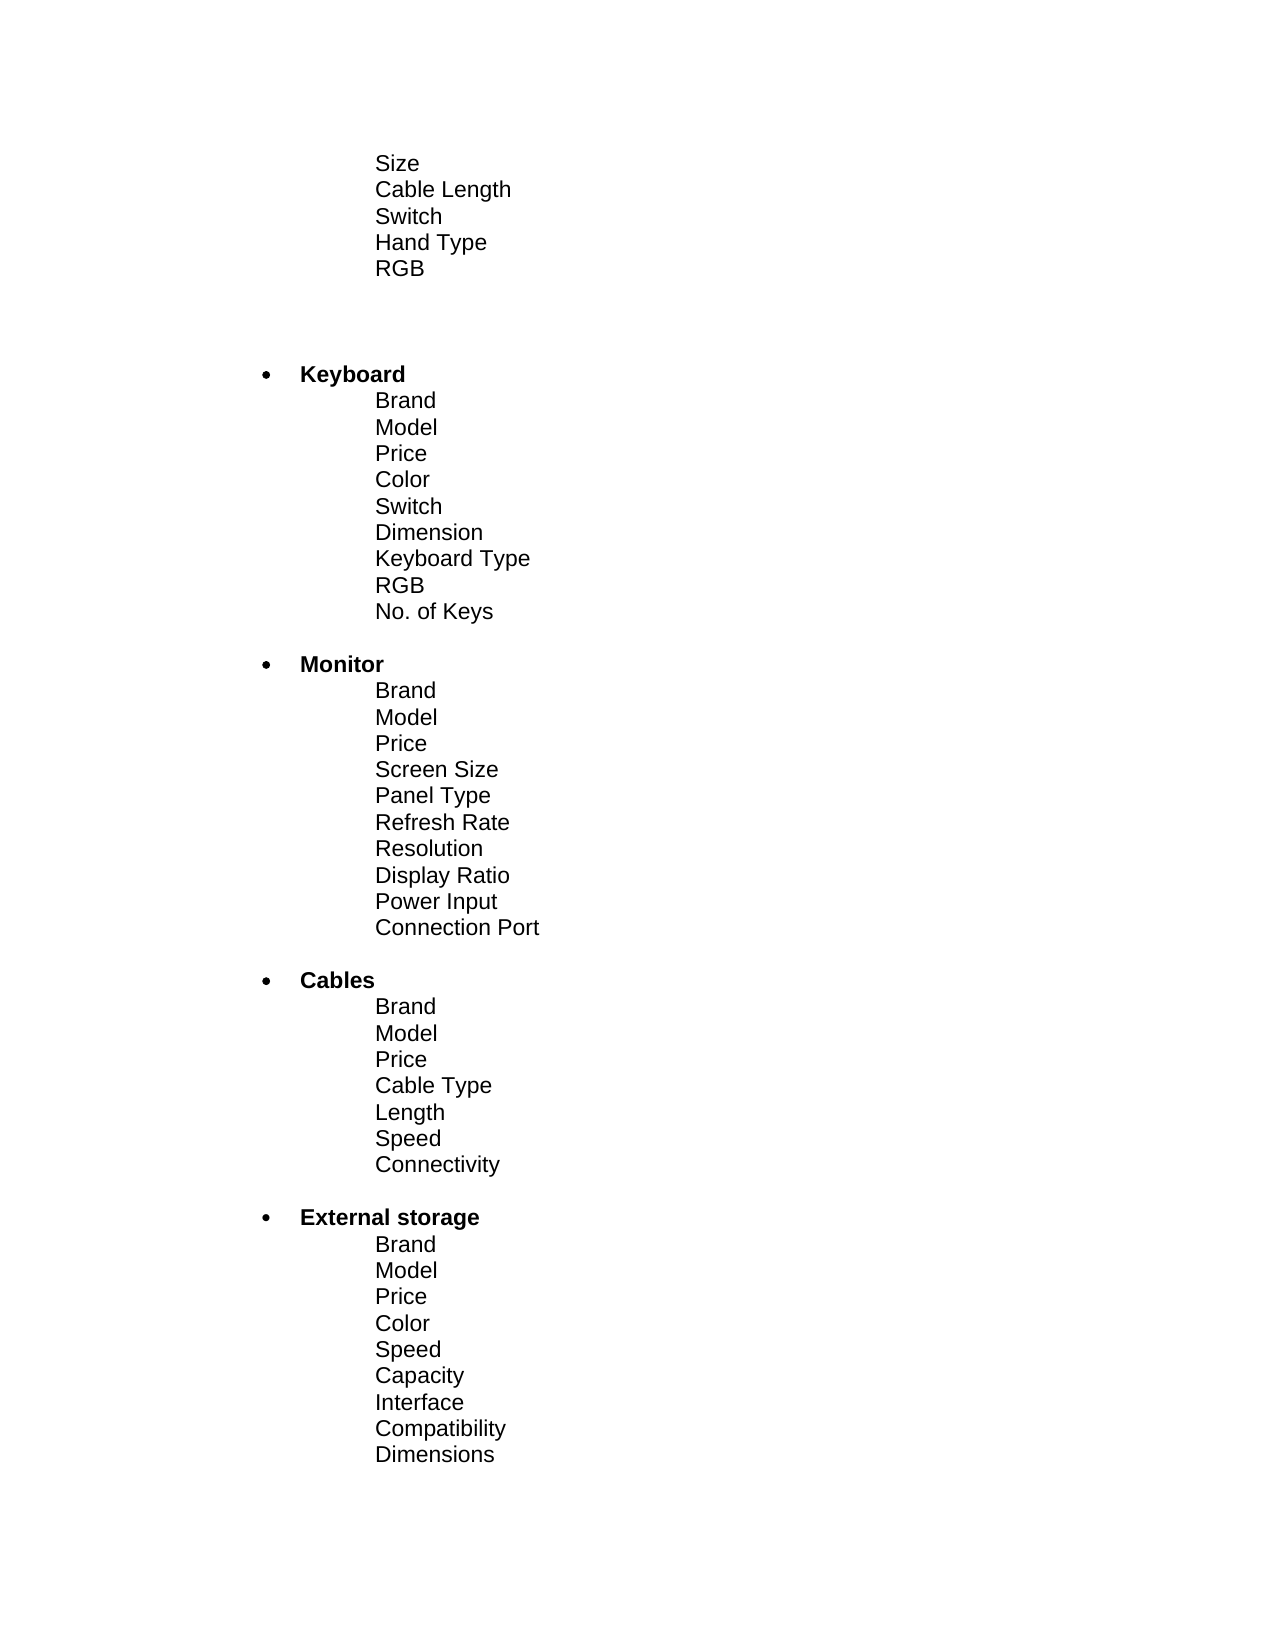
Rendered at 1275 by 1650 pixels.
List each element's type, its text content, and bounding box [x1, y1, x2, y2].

text Dimensions [375, 1441, 1125, 1468]
text Switch [375, 203, 1125, 229]
text Price [375, 1283, 1125, 1309]
text Compatibility [375, 1415, 1125, 1441]
list Keyboard [262, 361, 1125, 387]
text Screen Size [375, 756, 1125, 782]
text Hand Type [375, 229, 1125, 255]
text Power Input [375, 888, 1125, 914]
text Size [375, 150, 1125, 176]
text No. of Keys [375, 598, 1125, 624]
text Connection Port [375, 914, 1125, 941]
text RGB [375, 572, 1125, 598]
text Price [375, 730, 1125, 756]
text Display Ratio [375, 862, 1125, 888]
text Model [375, 1020, 1125, 1046]
text Connectivity [375, 1151, 1125, 1178]
text Speed [375, 1125, 1125, 1151]
text Brand [375, 993, 1125, 1020]
text Dimension [375, 519, 1125, 545]
text Model [375, 1257, 1125, 1283]
text Color [375, 466, 1125, 493]
text Switch [375, 493, 1125, 519]
list External storage [262, 1204, 1125, 1231]
text Price [375, 1046, 1125, 1072]
text Model [375, 703, 1125, 730]
text Refresh Rate [375, 809, 1125, 835]
text Model [375, 413, 1125, 440]
text RGB [375, 255, 1125, 282]
text Brand [375, 677, 1125, 703]
text Capacity [375, 1362, 1125, 1389]
text Color [375, 1309, 1125, 1336]
text Length [375, 1099, 1125, 1125]
list Cables [262, 967, 1125, 993]
text Keyboard Type [375, 545, 1125, 572]
text Interface [375, 1389, 1125, 1415]
text Price [375, 440, 1125, 466]
text Brand [375, 387, 1125, 413]
text Resolution [375, 835, 1125, 862]
text Brand [375, 1231, 1125, 1257]
text Cable Length [375, 176, 1125, 203]
text Panel Type [375, 782, 1125, 809]
text Cable Type [375, 1072, 1125, 1099]
text Speed [375, 1336, 1125, 1362]
list Monitor [262, 651, 1125, 677]
